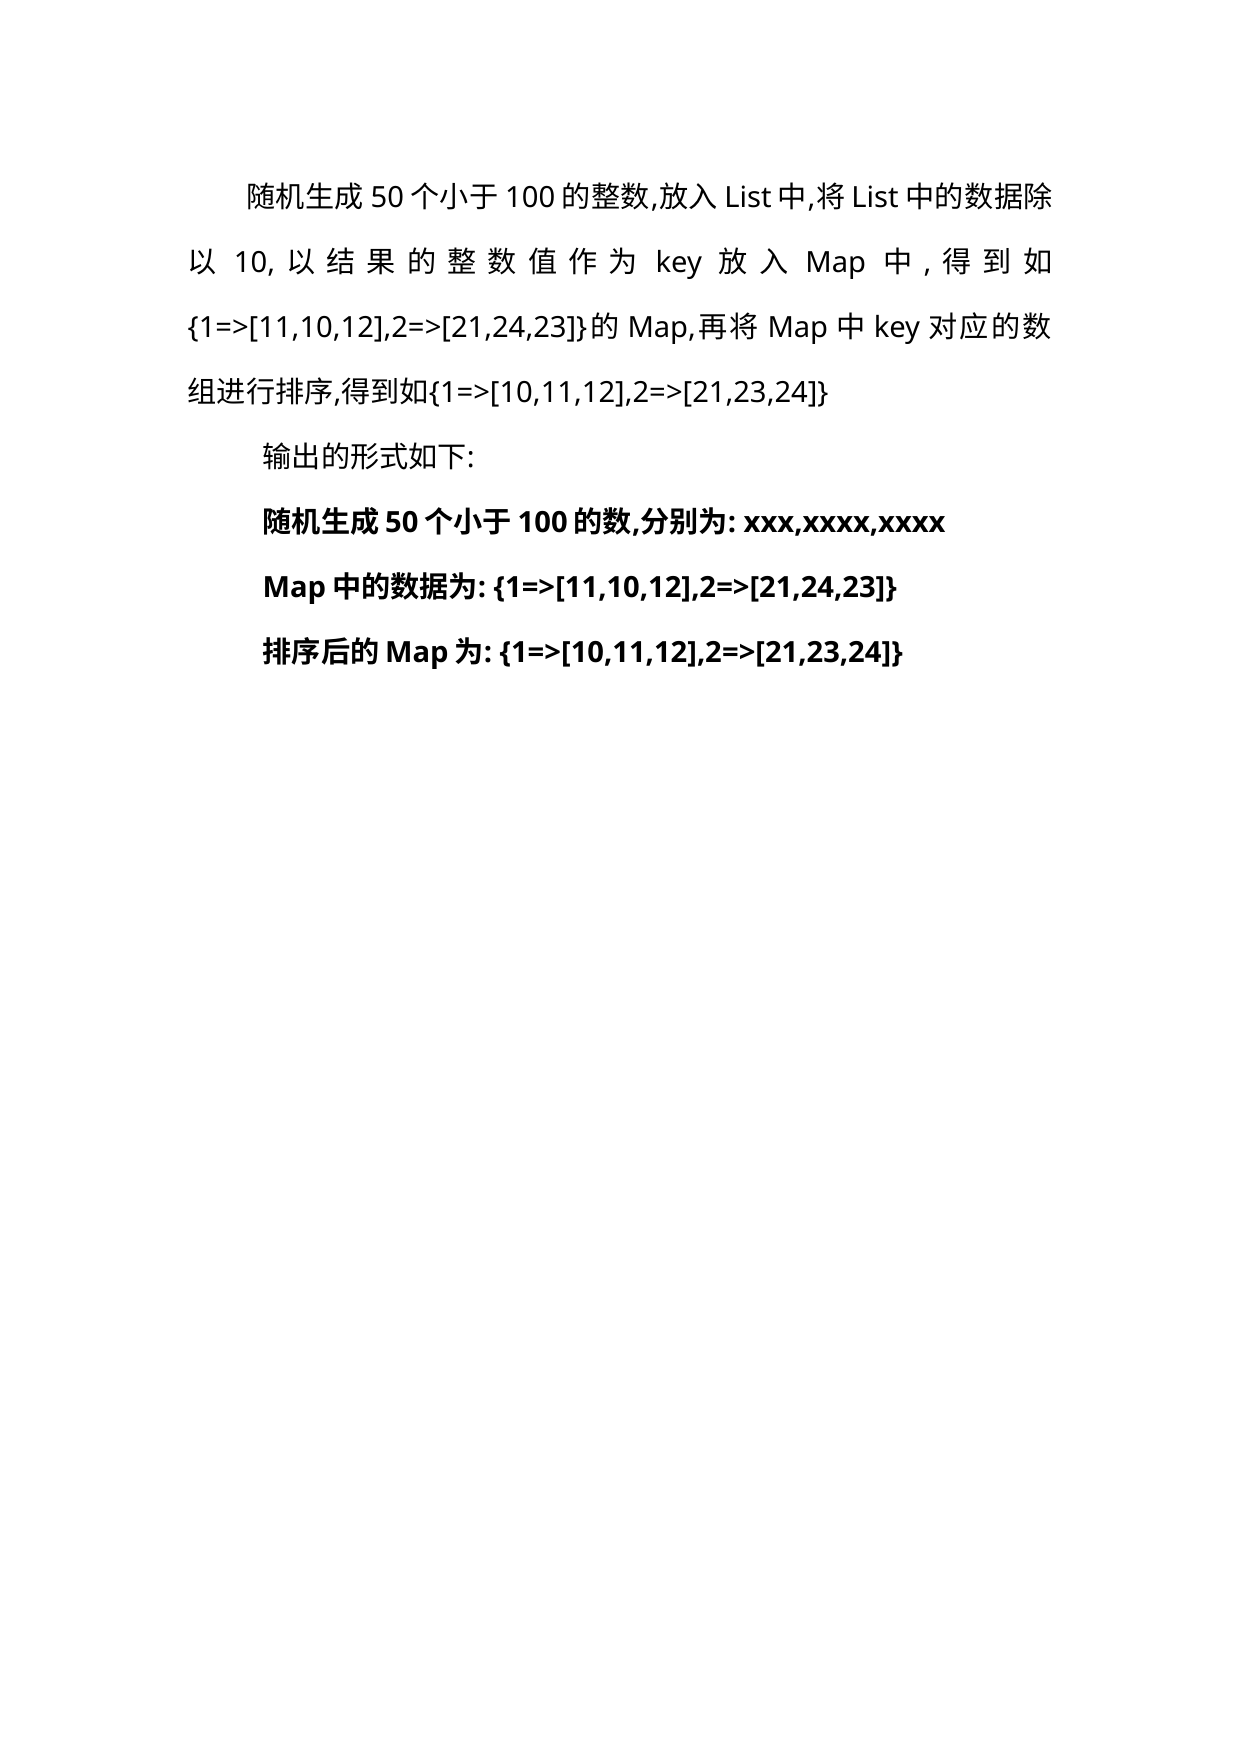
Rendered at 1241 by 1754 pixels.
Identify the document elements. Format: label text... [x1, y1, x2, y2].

list 排序后的Map为: {1=>[10,11,12],2=>[21,23,24]} [262, 617, 1053, 682]
list 随机生成50个小于100的数,分别为: xxx,xxxx,xxxx [262, 487, 1053, 552]
list 输出的形式如下: [262, 422, 1053, 487]
text 随机生成50个小于100的整数,放入List中,将List中的数据除以10,以结果的整数值作为key放入Map中,得到如{1=>[11,10,12],2=>[21,24,23]}的Map,再将Map中key对应的数组进行排序,得到如{1=>[10,11,12],2=>[21,23,24]} [187, 162, 1053, 422]
list Map中的数据为: {1=>[11,10,12],2=>[21,24,23]} [262, 552, 1053, 617]
